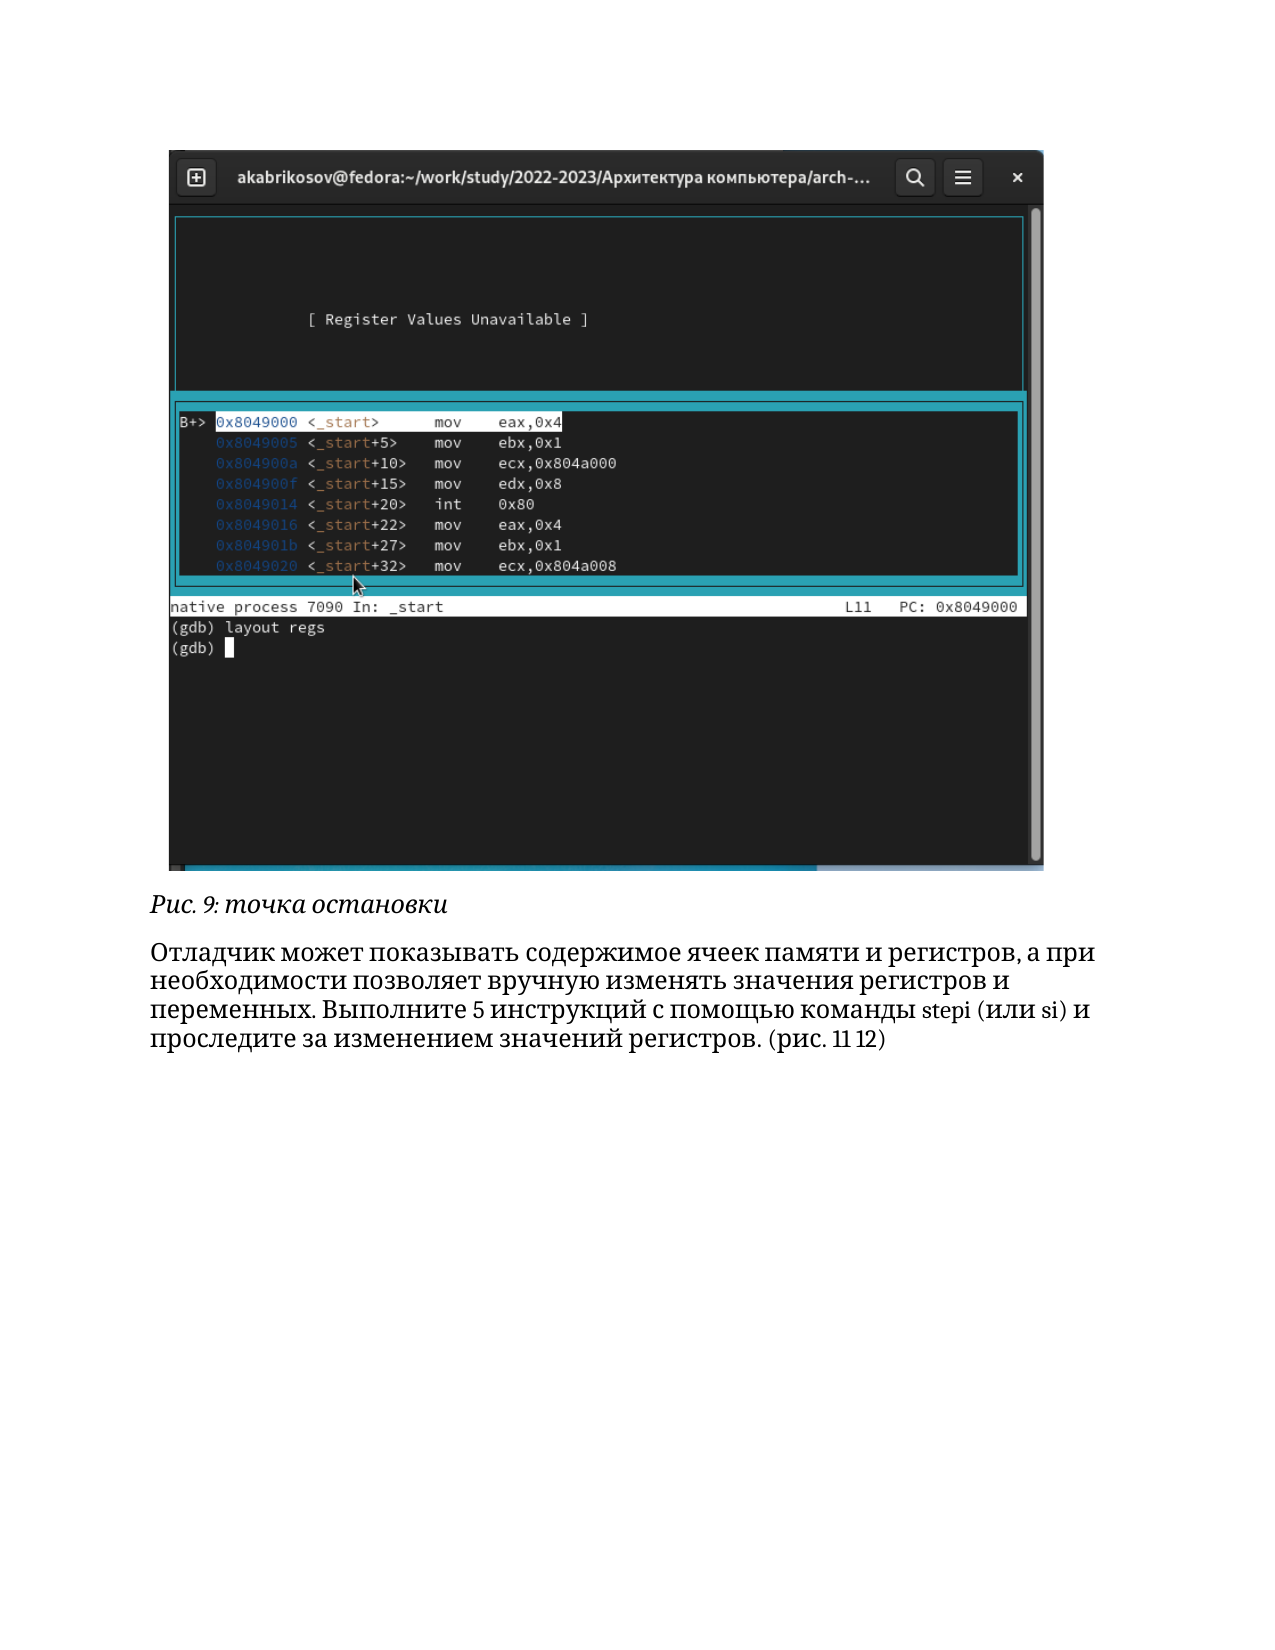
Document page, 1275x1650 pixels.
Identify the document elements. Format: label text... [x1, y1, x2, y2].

text Рис. 9: точка остановки [150, 891, 1125, 920]
picture [168, 150, 1044, 871]
text Отладчик может показывать содержимое ячеек памяти и регистров, а при необходимости позволяет вручную изменять значения регистров и переменных. Выполните 5 инструкций с помощью команды stepi (или si) и проследите за изменением значений регистров. (рис. 11 12) [150, 938, 1125, 1053]
